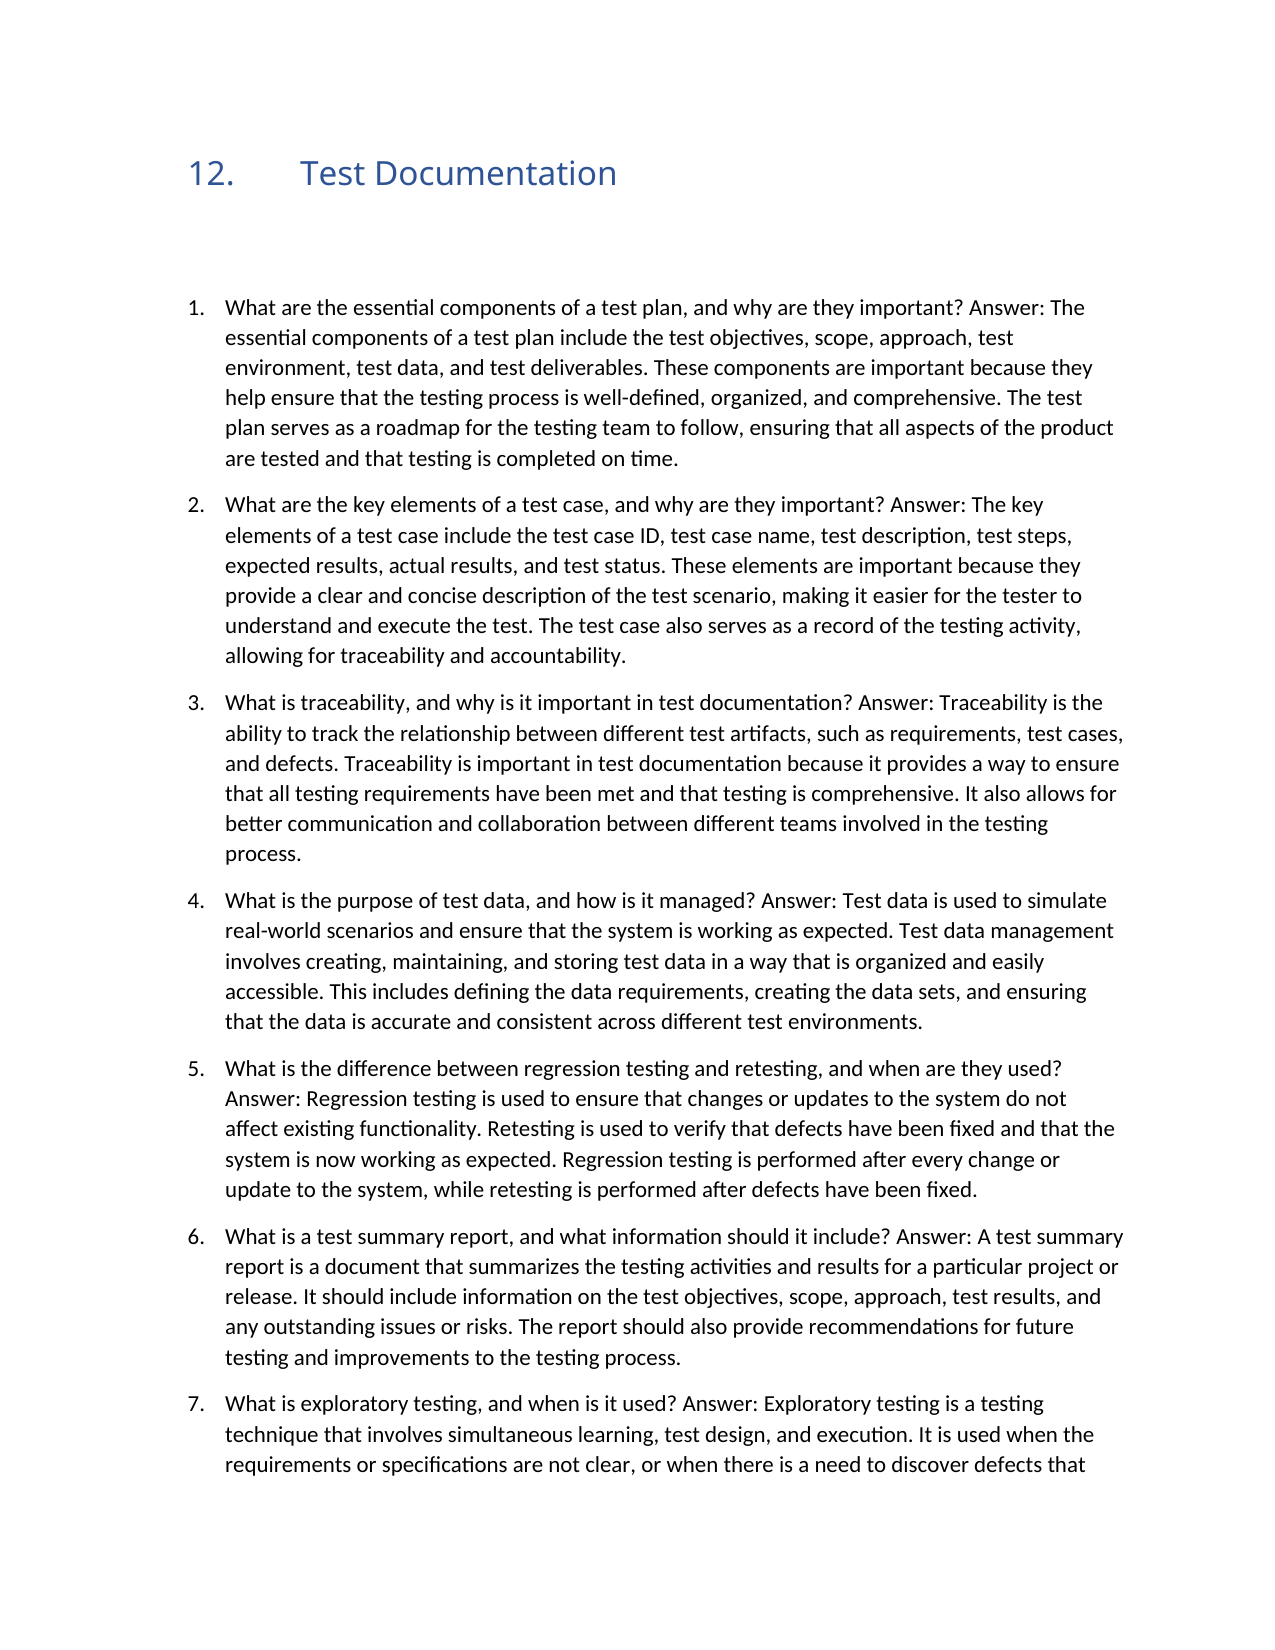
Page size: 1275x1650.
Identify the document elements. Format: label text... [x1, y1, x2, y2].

list What is the difference between regression testing and retesting, and when are they used? Answer: Regression testing is used to ensure that changes or updates to the system do not affect existing functionality. Retesting is used to verify that defects have been fixed and that the system is now working as expected. Regression testing is performed after every change or update to the system, while retesting is performed after defects have been fixed. [187, 1054, 1125, 1203]
list What are the essential components of a test plan, and why are they important? Answer: The essential components of a test plan include the test objectives, scope, approach, test environment, test data, and test deliverables. These components are important because they help ensure that the testing process is well-defined, organized, and comprehensive. The test plan serves as a roadmap for the testing team to follow, ensuring that all aspects of the product are tested and that testing is completed on time. [187, 293, 1125, 472]
list What is traceability, and why is it important in test documentation? Answer: Traceability is the ability to track the relationship between different test artifacts, such as requirements, test cases, and defects. Traceability is important in test documentation because it provides a way to ensure that all testing requirements have been met and that testing is comprehensive. It also allows for better communication and collaboration between different teams involved in the testing process. [187, 688, 1125, 868]
list What is a test summary report, and what information should it include? Answer: A test summary report is a document that summarizes the testing activities and results for a particular project or release. It should include information on the test objectives, scope, approach, test results, and any outstanding issues or risks. The report should also provide recommendations for future testing and improvements to the testing process. [187, 1222, 1125, 1371]
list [187, 1389, 1125, 1478]
list What are the key elements of a test case, and why are they important? Answer: The key elements of a test case include the test case ID, test case name, test description, test steps, expected results, actual results, and test status. These elements are important because they provide a clear and concise description of the test scenario, making it easier for the tester to understand and execute the test. The test case also serves as a record of the testing activity, allowing for traceability and accountability. [187, 491, 1125, 670]
list What is the purpose of test data, and how is it managed? Answer: Test data is used to simulate real-world scenarios and ensure that the system is working as expected. Test data management involves creating, maintaining, and storing test data in a way that is organized and easily accessible. This includes defining the data requirements, creating the data sets, and ensuring that the data is accurate and consistent across different test environments. [187, 886, 1125, 1035]
subtitle Test Documentation [187, 150, 1125, 195]
